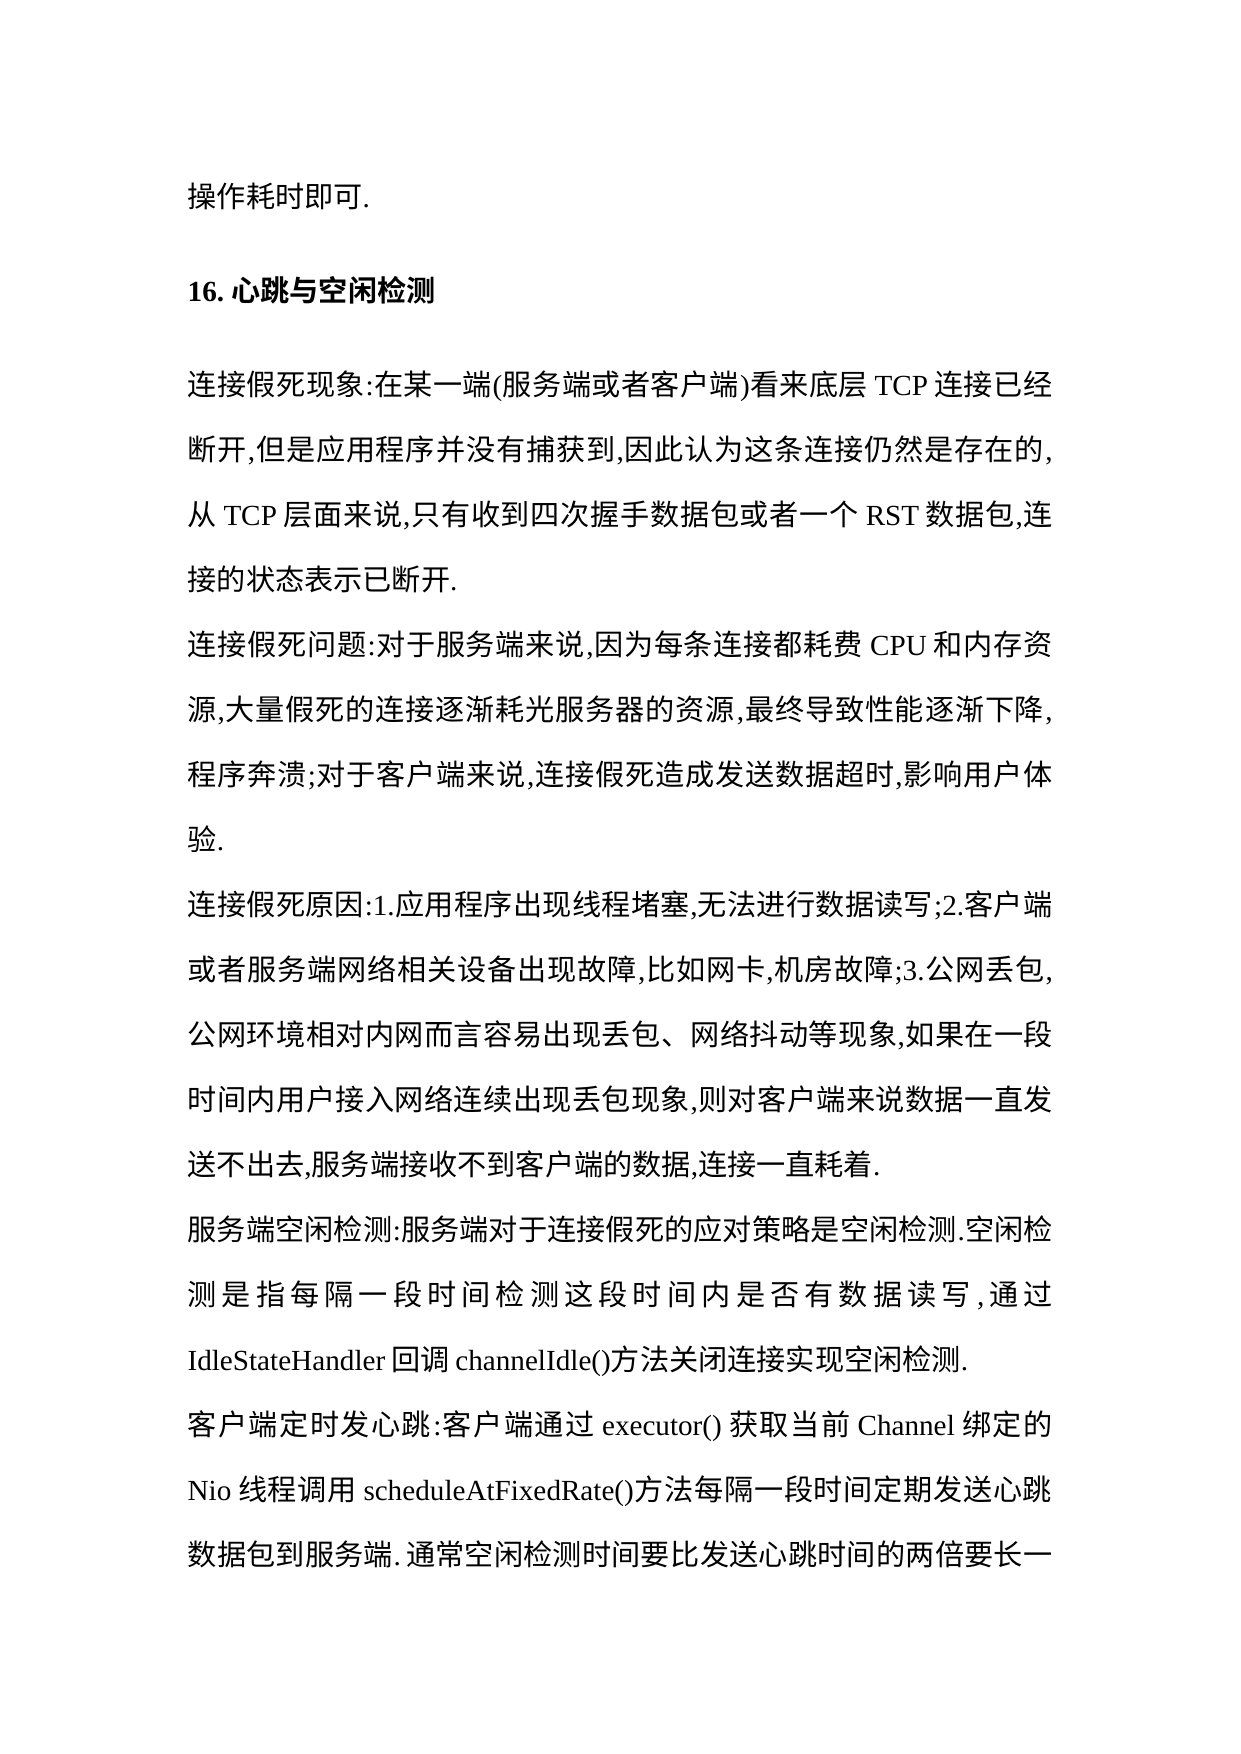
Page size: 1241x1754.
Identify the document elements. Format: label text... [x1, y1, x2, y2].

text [187, 162, 1053, 227]
text 连接假死原因:1.应用程序出现线程堵塞,无法进行数据读写;2.客户端或者服务端网络相关设备出现故障,比如网卡,机房故障;3.公网丢包,公网环境相对内网而言容易出现丢包、网络抖动等现象,如果在一段时间内用户接入网络连续出现丢包现象,则对客户端来说数据一直发送不出去,服务端接收不到客户端的数据,连接一直耗着. [187, 870, 1053, 1195]
text 连接假死问题:对于服务端来说,因为每条连接都耗费CPU和内存资源,大量假死的连接逐渐耗光服务器的资源,最终导致性能逐渐下降,程序奔溃;对于客户端来说,连接假死造成发送数据超时,影响用户体验. [187, 610, 1053, 870]
text 服务端空闲检测:服务端对于连接假死的应对策略是空闲检测.空闲检测是指每隔一段时间检测这段时间内是否有数据读写,通过IdleStateHandler回调channelIdle()方法关闭连接实现空闲检测. [187, 1195, 1053, 1390]
subtitle 心跳与空闲检测 [187, 256, 1053, 321]
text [187, 1390, 1053, 1585]
text 连接假死现象:在某一端(服务端或者客户端)看来底层TCP连接已经断开,但是应用程序并没有捕获到,因此认为这条连接仍然是存在的,从TCP层面来说,只有收到四次握手数据包或者一个RST数据包,连接的状态表示已断开. [187, 350, 1053, 610]
